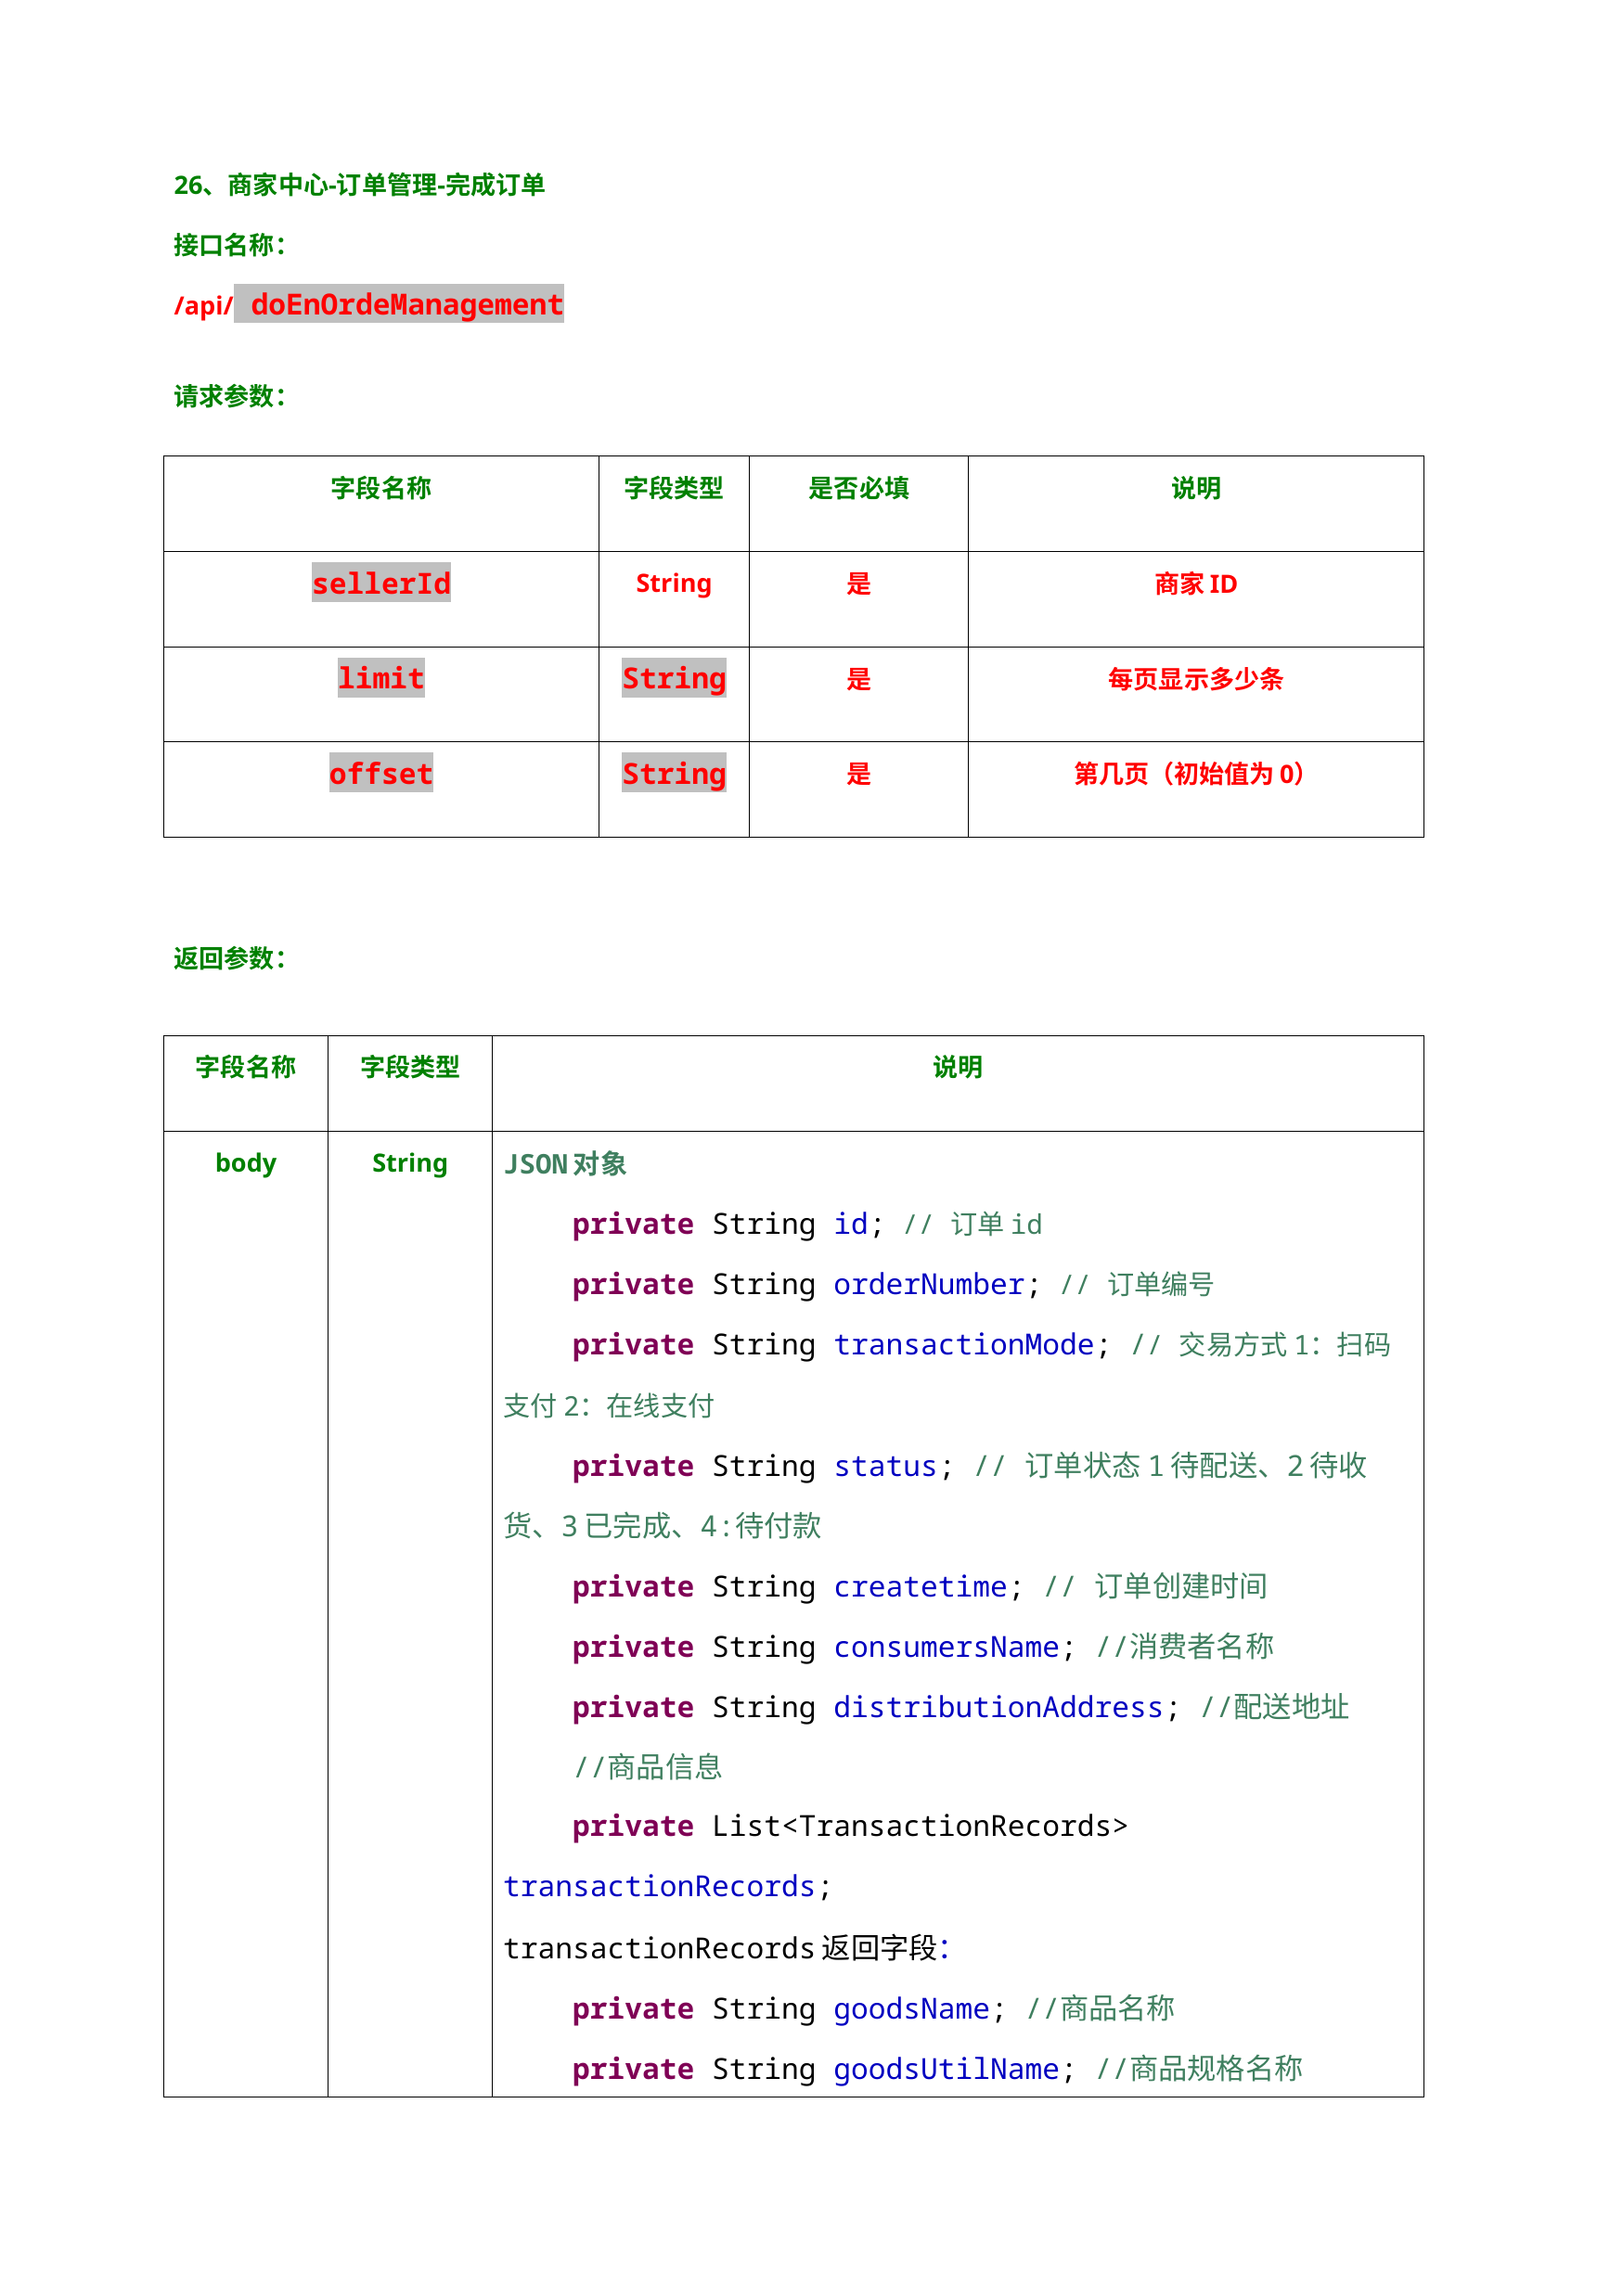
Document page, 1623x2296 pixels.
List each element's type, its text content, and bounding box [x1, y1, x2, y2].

table_header 说明 [493, 1036, 1423, 1131]
table_header 字段类型 [328, 1036, 492, 1131]
table_cell String [599, 742, 749, 837]
table_cell sellerId [164, 552, 599, 647]
table_cell 是 [750, 648, 968, 741]
table_cell 是 [750, 552, 968, 647]
table_cell offset [164, 742, 599, 837]
table_cell 商家ID [969, 552, 1423, 647]
table_cell 第几页（初始值为0） [969, 742, 1423, 837]
table_cell body [164, 1132, 328, 2097]
table_cell limit [164, 648, 599, 741]
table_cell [493, 1132, 1423, 2097]
text 26、商家中心-订单管理-完成订单 [174, 153, 1449, 213]
table_header 说明 [969, 456, 1423, 551]
table_header 是否必填 [750, 456, 968, 551]
table_cell String [599, 552, 749, 647]
text 接口名称： [174, 213, 1449, 274]
table_cell 是 [750, 742, 968, 837]
table_header 字段类型 [599, 456, 749, 551]
table_header 字段名称 [164, 1036, 328, 1131]
text 请求参数： [174, 365, 1449, 425]
table_cell 每页显示多少条 [969, 648, 1423, 741]
table_cell String [328, 1132, 492, 2097]
text 返回参数： [174, 927, 1449, 987]
text /api/ doEnOrdeManagement [174, 274, 1449, 334]
table_cell String [599, 648, 749, 741]
table_header 字段名称 [164, 456, 599, 551]
